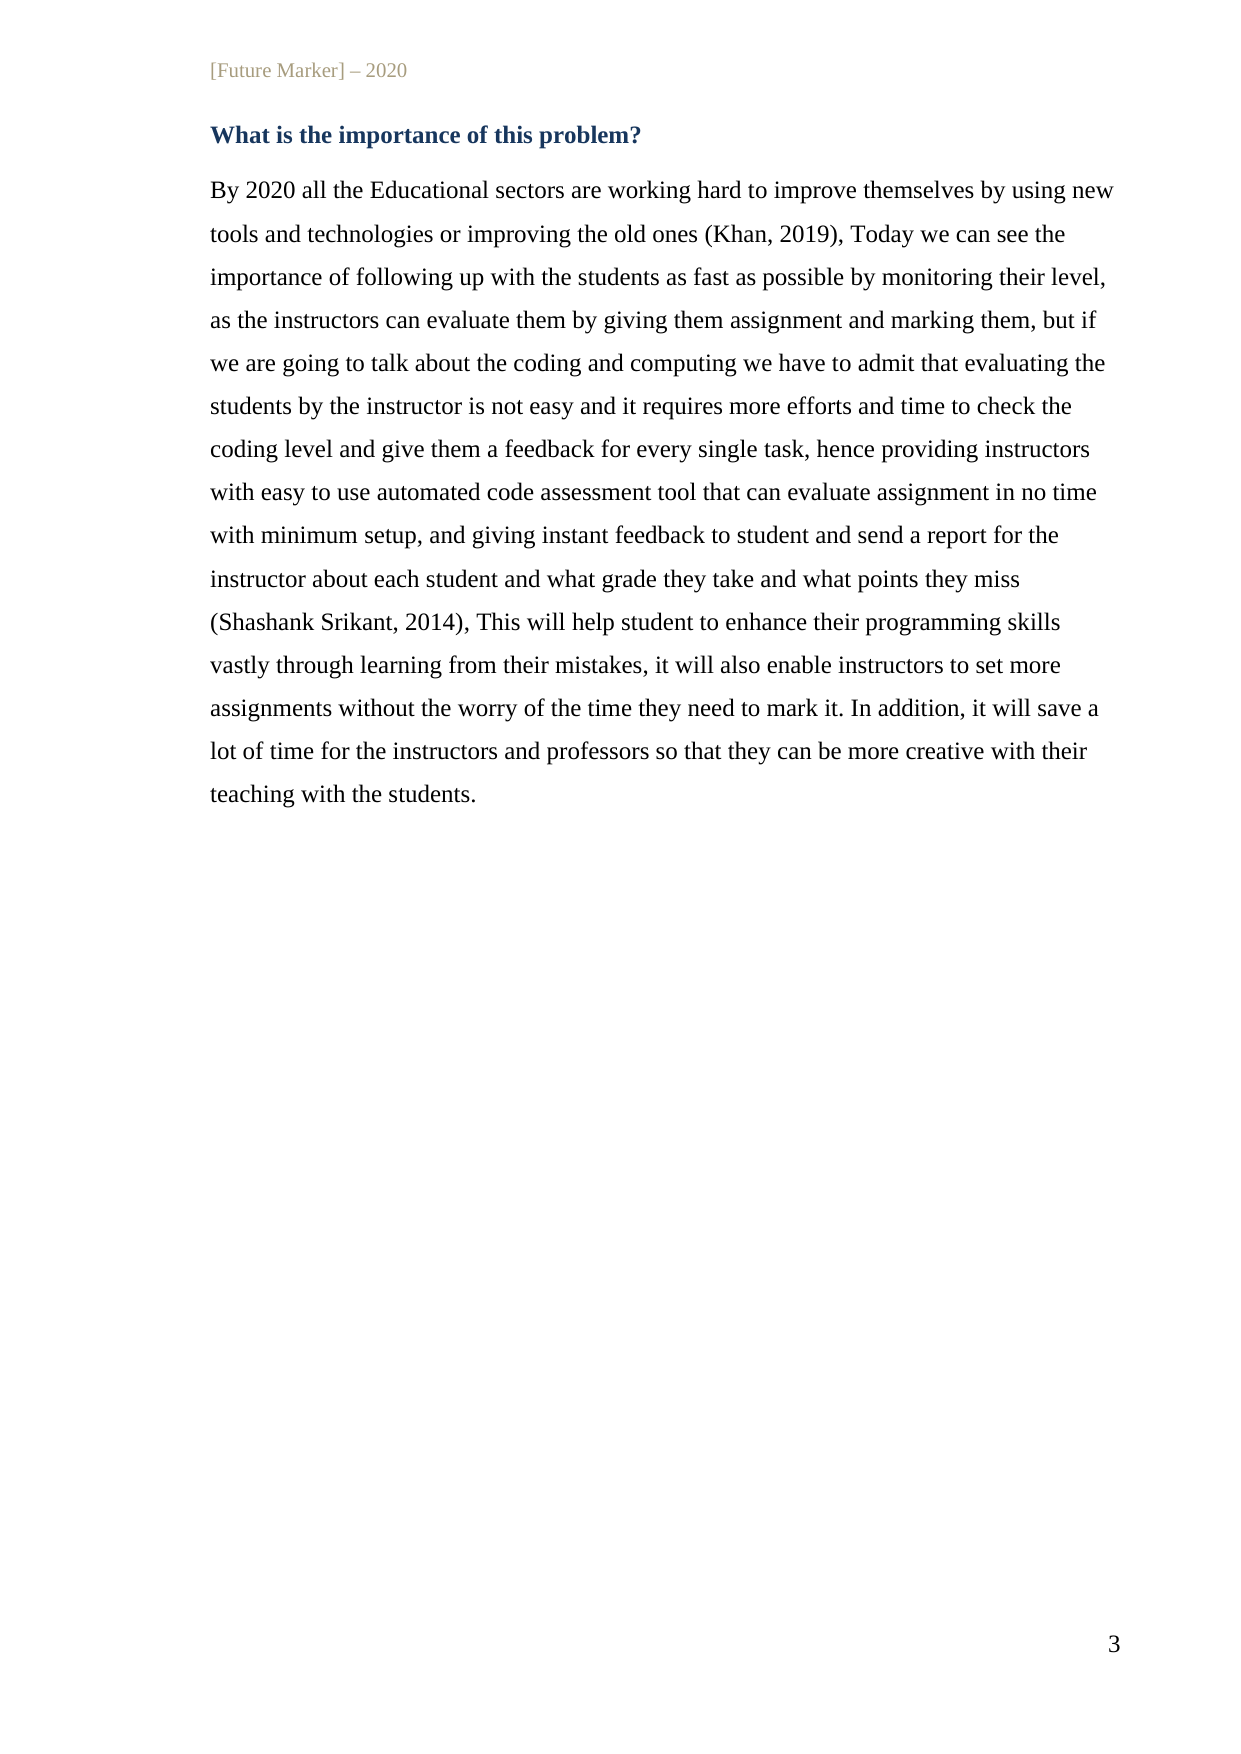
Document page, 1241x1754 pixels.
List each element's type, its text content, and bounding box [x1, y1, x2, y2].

text By 2020 all the Educational sectors are working hard to improve themselves by using new tools and technologies or improving the old ones, Today we can see the importance of following up with the students as fast as possible by monitoring their level, as the instructors can evaluate them by giving them assignment and marking them, but if we are going to talk about the coding and computing we have to admit that evaluating the students by the instructor is not easy and it requires more efforts and time to check the coding level and give them a feedback for every single task, hence providing instructors with easy to use automated code assessment tool that can evaluate assignment in no time with minimum setup, and giving instant feedback to student and send a report for the instructor about each student and what grade they take and what points they miss, This will help student to enhance their programming skills vastly through learning from their mistakes, it will also enable instructors to set more assignments without the worry of the time they need to mark it. In addition, it will save a lot of time for the instructors and professors so that they can be more creative with their teaching with the students. [210, 176, 1120, 808]
subtitle What is the importance of this problem? [210, 120, 1120, 149]
